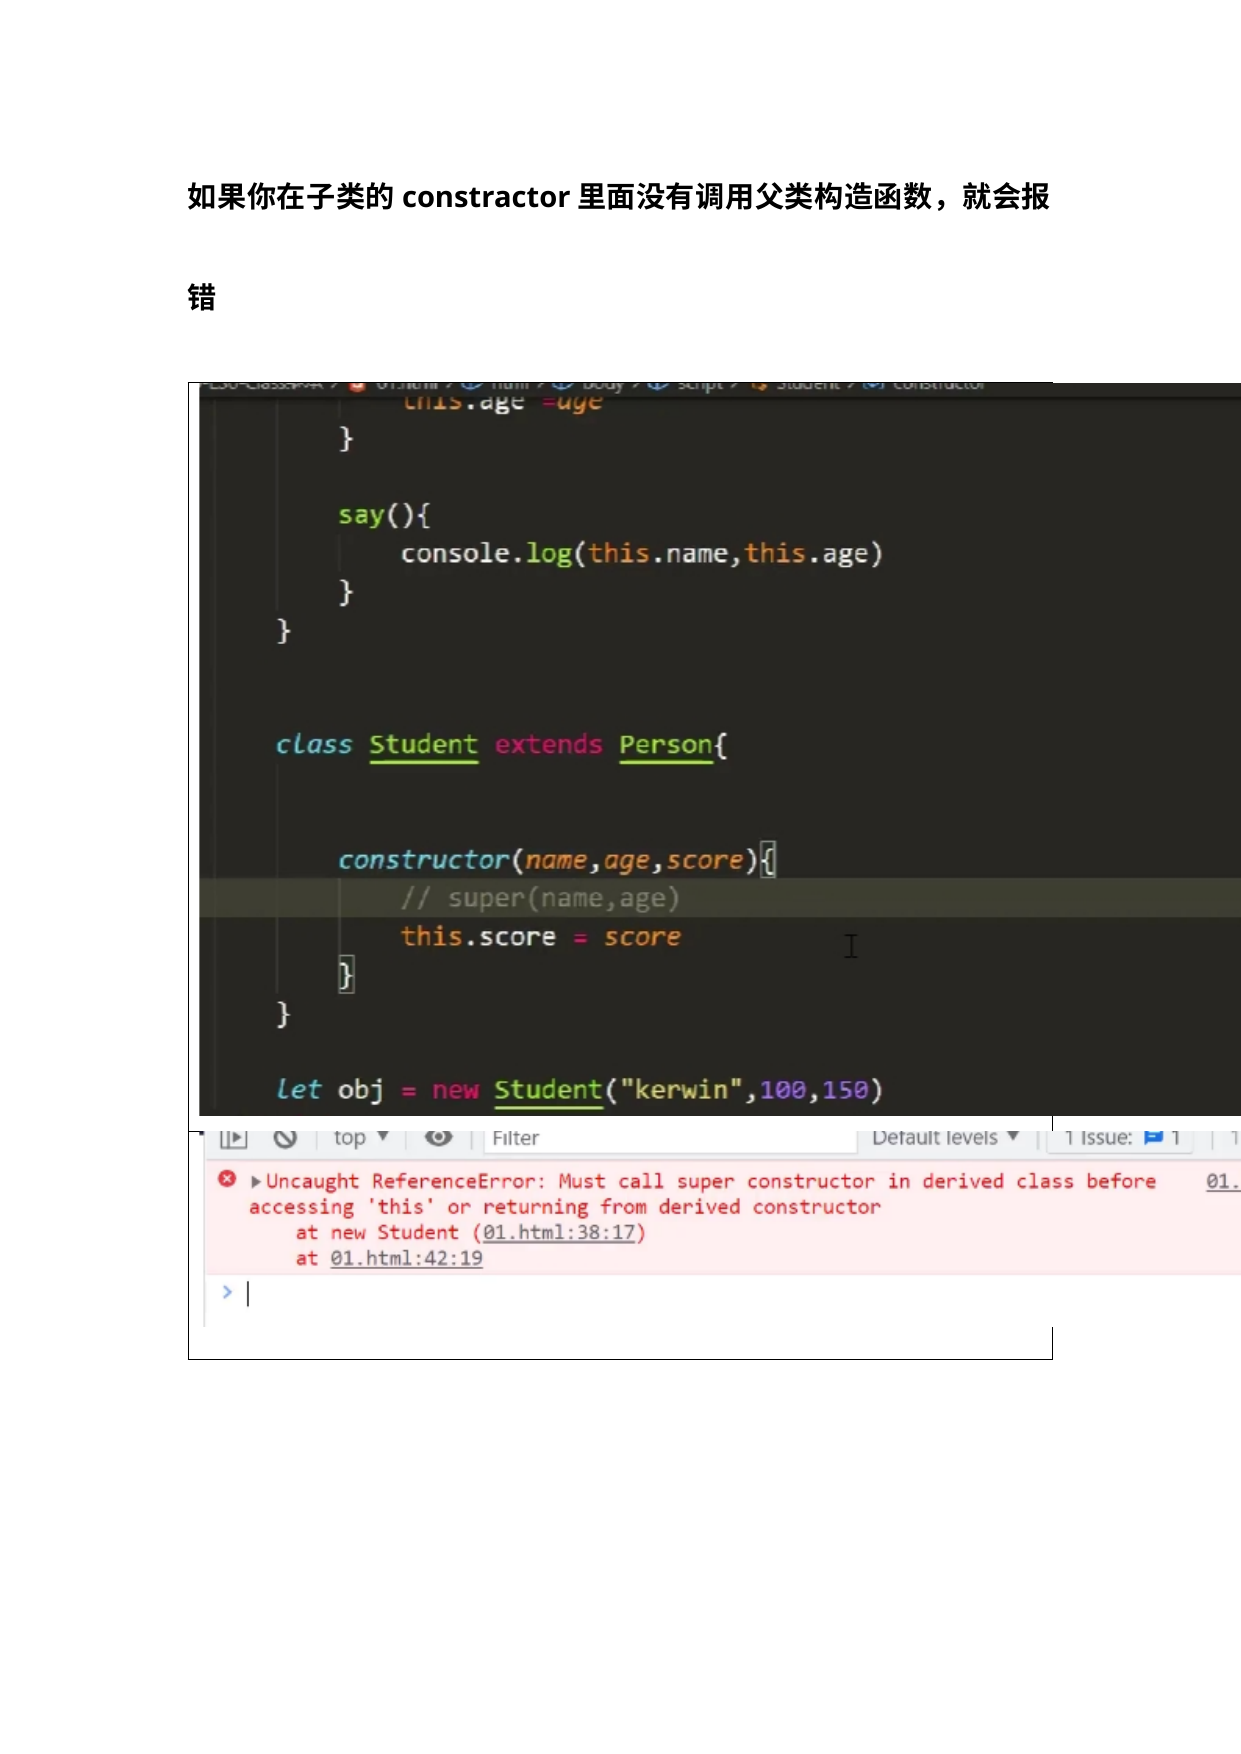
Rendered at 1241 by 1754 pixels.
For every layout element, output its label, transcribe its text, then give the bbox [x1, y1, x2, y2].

picture [199, 383, 1241, 1116]
table_cell [189, 1132, 1052, 1359]
table_header [189, 383, 1052, 1131]
picture [199, 1131, 1241, 1327]
subtitle 如果你在子类的constractor里面没有调用父类构造函数，就会报错 [187, 162, 1053, 328]
